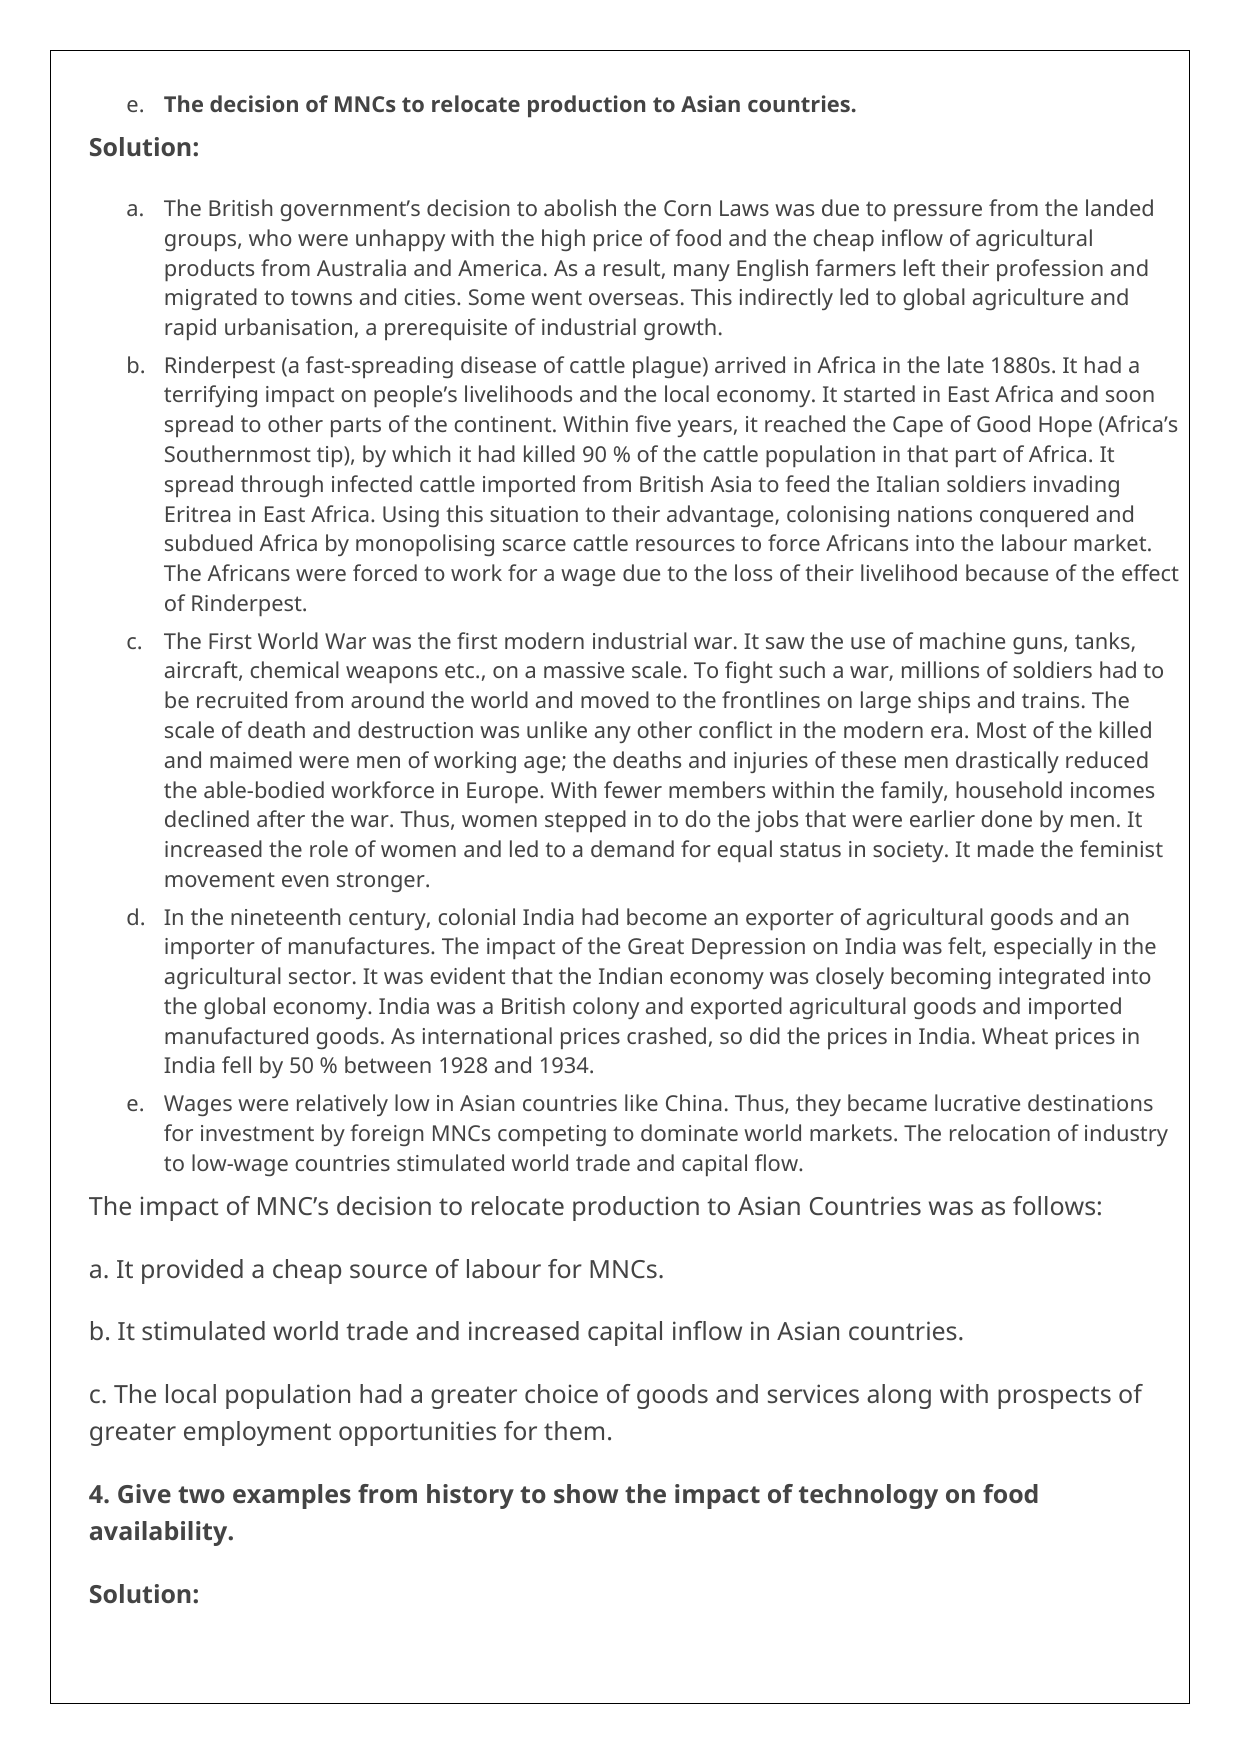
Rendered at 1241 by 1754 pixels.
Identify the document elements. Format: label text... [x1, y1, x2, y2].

text 4. Give two examples from history to show the impact of technology on food availability. [89, 1473, 1181, 1548]
text a. It provided a cheap source of labour for MNCs. [89, 1248, 1181, 1285]
list The decision of MNCs to relocate production to Asian countries. [126, 89, 1181, 118]
list The British government’s decision to abolish the Corn Laws was due to pressure from the landed groups, who were unhappy with the high price of food and the cheap inflow of agricultural products from Australia and America. As a result, many English farmers left their profession and migrated to towns and cities. Some went overseas. This indirectly led to global agriculture and rapid urbanisation, a prerequisite of industrial growth. [126, 193, 1181, 342]
list Rinderpest (a fast-spreading disease of cattle plague) arrived in Africa in the late 1880s. It had a terrifying impact on people’s livelihoods and the local economy. It started in East Africa and soon spread to other parts of the continent. Within five years, it reached the Cape of Good Hope (Africa’s Southernmost tip), by which it had killed 90 % of the cattle population in that part of Africa. It spread through infected cattle imported from British Asia to feed the Italian soldiers invading Eritrea in East Africa. Using this situation to their advantage, colonising nations conquered and subdued Africa by monopolising scarce cattle resources to force Africans into the labour market. The Africans were forced to work for a wage due to the loss of their livelihood because of the effect of Rinderpest. [126, 350, 1181, 618]
list In the nineteenth century, colonial India had become an exporter of agricultural goods and an importer of manufactures. The impact of the Great Depression on India was felt, especially in the agricultural sector. It was evident that the Indian economy was closely becoming integrated into the global economy. India was a British colony and exported agricultural goods and imported manufactured goods. As international prices crashed, so did the prices in India. Wheat prices in India fell by 50 % between 1928 and 1934. [126, 902, 1181, 1080]
list The First World War was the first modern industrial war. It saw the use of machine guns, tanks, aircraft, chemical weapons etc., on a massive scale. To fight such a war, millions of soldiers had to be recruited from around the world and moved to the frontlines on large ships and trains. The scale of death and destruction was unlike any other conflict in the modern era. Most of the killed and maimed were men of working age; the deaths and injuries of these men drastically reduced the able-bodied workforce in Europe. With fewer members within the family, household incomes declined after the war. Thus, women stepped in to do the jobs that were earlier done by men. It increased the role of women and led to a demand for equal status in society. It made the feminist movement even stronger. [126, 626, 1181, 894]
text Solution: [89, 1573, 1181, 1610]
list Wages were relatively low in Asian countries like China. Thus, they became lucrative destinations for investment by foreign MNCs competing to dominate world markets. The relocation of industry to low-wage countries stimulated world trade and capital flow. [126, 1088, 1181, 1177]
text b. It stimulated world trade and increased capital inflow in Asian countries. [89, 1310, 1181, 1348]
text Solution: [89, 126, 1181, 164]
text c. The local population had a greater choice of goods and services along with prospects of greater employment opportunities for them. [89, 1373, 1181, 1448]
text The impact of MNC’s decision to relocate production to Asian Countries was as follows: [89, 1185, 1181, 1223]
